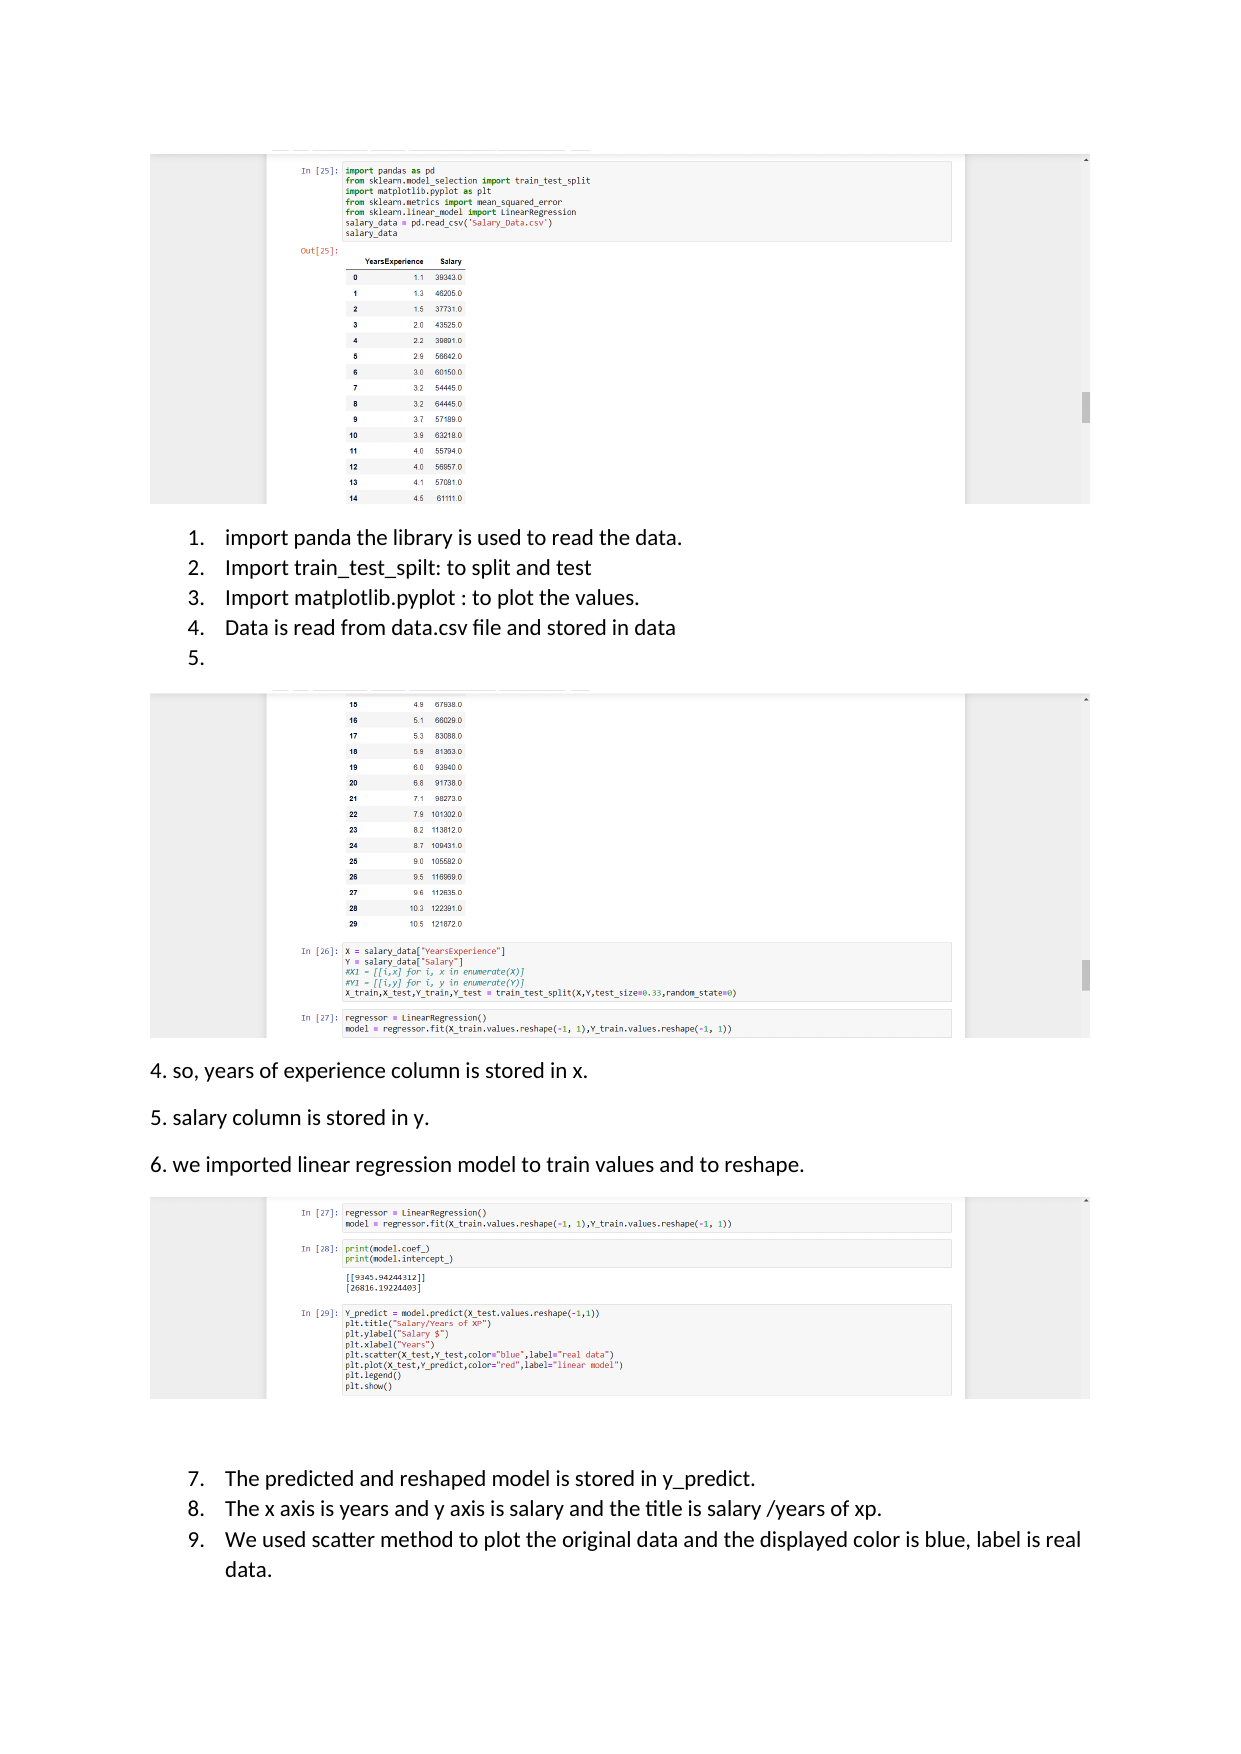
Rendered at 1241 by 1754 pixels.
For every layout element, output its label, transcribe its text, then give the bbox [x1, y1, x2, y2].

text 4. so, years of experience column is stored in x. [150, 1056, 1090, 1084]
picture [150, 1197, 1090, 1399]
picture [150, 690, 1090, 1038]
text 5. salary column is stored in y. [150, 1103, 1090, 1131]
list We used scatter method to plot the original data and the displayed color is blue, label is real data. [187, 1525, 1090, 1583]
list Data is read from data.csv file and stored in data [187, 613, 1090, 641]
list import panda the library is used to read the data. [187, 523, 1090, 551]
list Import matplotlib.pyplot : to plot the values. [187, 583, 1090, 611]
text 6. we imported linear regression model to train values and to reshape. [150, 1150, 1090, 1178]
list Import train_test_spilt: to split and test [187, 553, 1090, 581]
list The predicted and reshaped model is stored in y_predict. [187, 1464, 1090, 1492]
list The x axis is years and y axis is salary and the title is salary /years of xp. [187, 1494, 1090, 1523]
picture [150, 150, 1091, 504]
